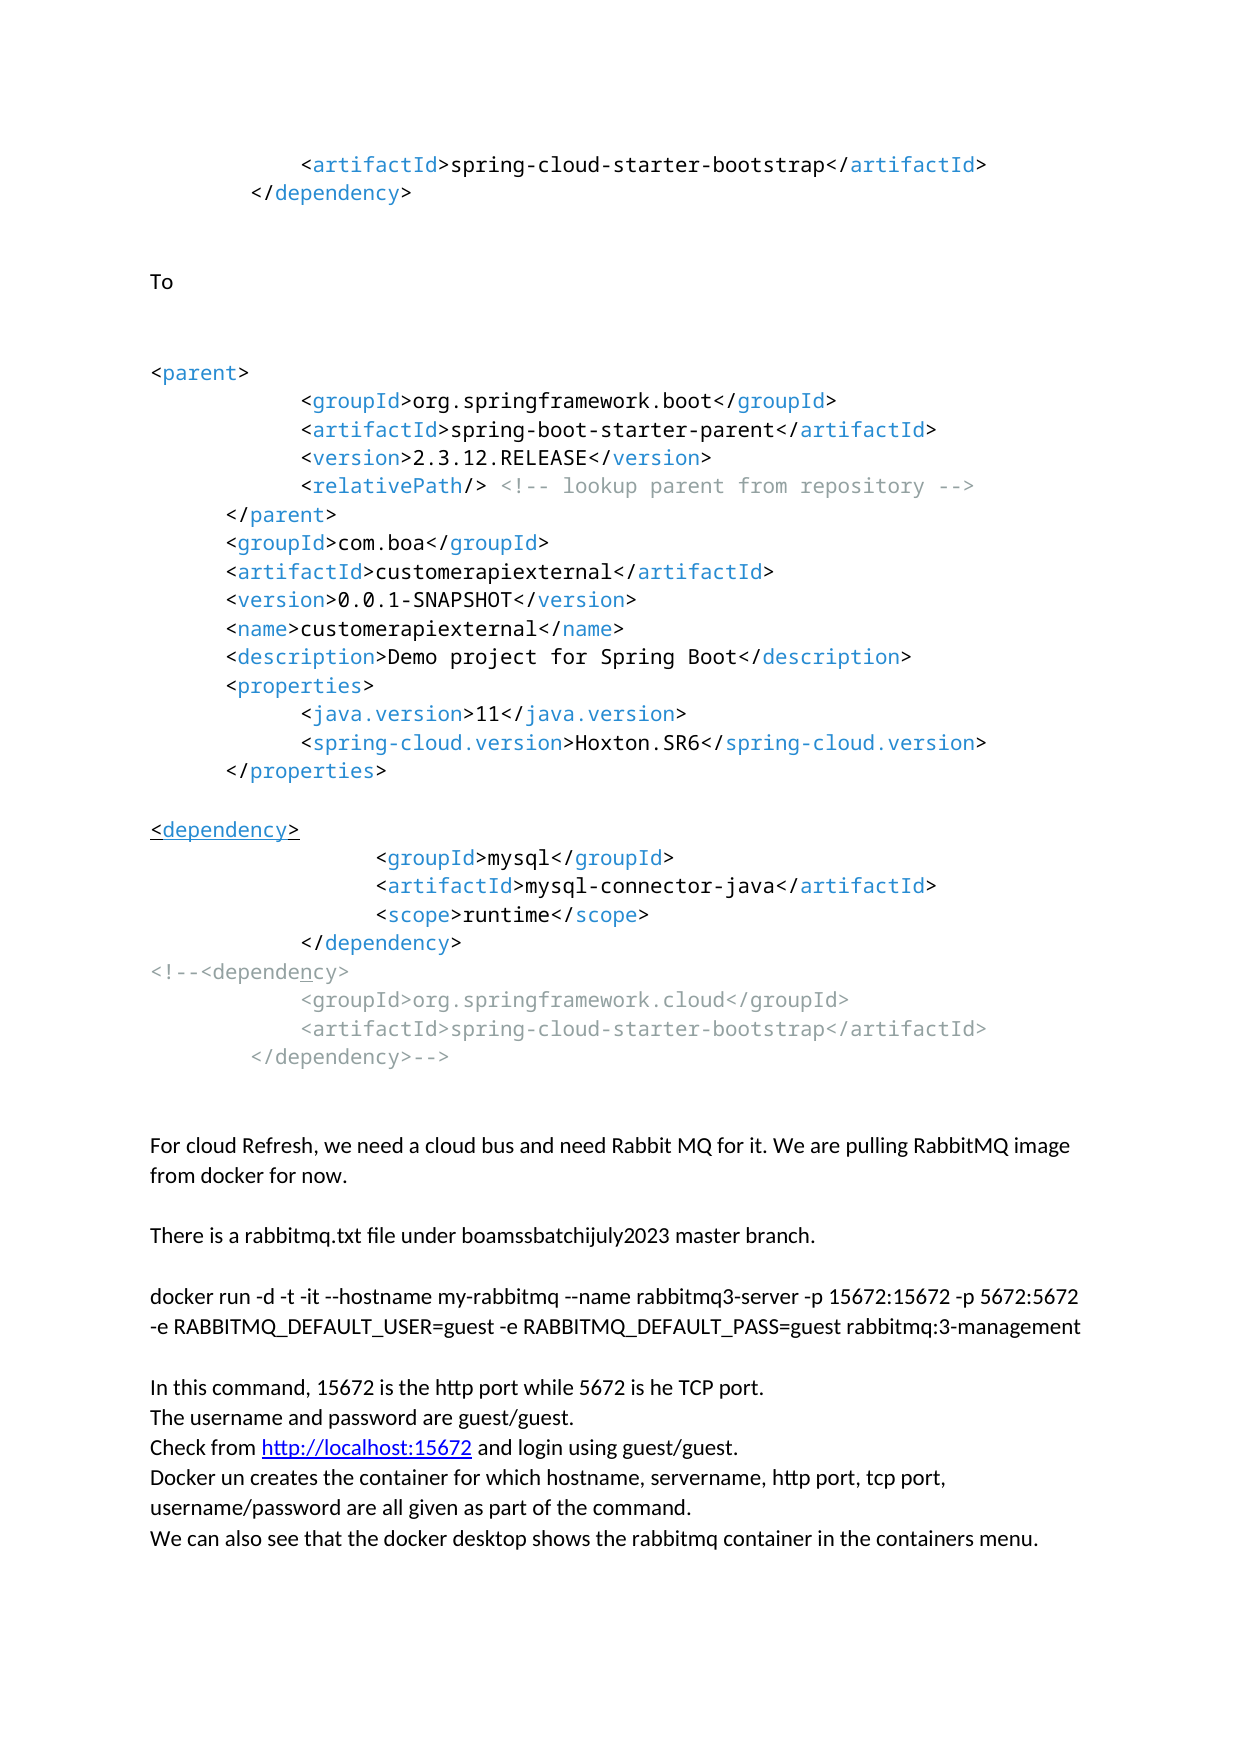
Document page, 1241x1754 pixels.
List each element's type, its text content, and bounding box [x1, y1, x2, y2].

text <artifactId>customerapiexternal</artifactId> [150, 557, 1090, 585]
text <artifactId>spring-cloud-starter-bootstrap</artifactId> [150, 150, 1090, 178]
text <groupId>org.springframework.cloud</groupId> [150, 985, 1090, 1014]
text </properties> [150, 756, 1090, 784]
text </dependency> [150, 928, 1090, 957]
text <spring-cloud.version>Hoxton.SR6</spring-cloud.version> [150, 728, 1090, 756]
text <relativePath/> <!-- lookup parent from repository --> [150, 472, 1090, 500]
text Docker un creates the container for which hostname, servername, http port, tcp port, username/password are all given as part of the command. [150, 1463, 1090, 1522]
text <artifactId>mysql-connector-java</artifactId> [150, 872, 1090, 900]
text <version>0.0.1-SNAPSHOT</version> [150, 585, 1090, 614]
text <properties> [150, 671, 1090, 699]
text <artifactId>spring-cloud-starter-bootstrap</artifactId> [150, 1014, 1090, 1042]
text <java.version>11</java.version> [150, 699, 1090, 728]
text There is a rabbitmq.txt file under boamssbatchijuly2023 master branch. [150, 1222, 1090, 1250]
text <dependency> [150, 815, 1090, 843]
text In this command, 15672 is the http port while 5672 is he TCP port. [150, 1373, 1090, 1401]
text </dependency> [150, 178, 1090, 207]
text <parent> [150, 358, 1090, 386]
text <scope>runtime</scope> [150, 900, 1090, 928]
text Check from http://localhost:15672 and login using guest/guest. [150, 1433, 1090, 1461]
text For cloud Refresh, we need a cloud bus and need Rabbit MQ for it. We are pulling RabbitMQ image from docker for now. [150, 1131, 1090, 1189]
text <groupId>org.springframework.boot</groupId> [150, 386, 1090, 415]
text To [150, 267, 1090, 295]
text <!--<dependency> [150, 957, 1090, 985]
text <artifactId>spring-boot-starter-parent</artifactId> [150, 415, 1090, 443]
text <groupId>mysql</groupId> [150, 843, 1090, 872]
text <name>customerapiexternal</name> [150, 614, 1090, 642]
text </dependency>--> [150, 1042, 1090, 1071]
text <groupId>com.boa</groupId> [150, 528, 1090, 557]
text We can also see that the docker desktop shows the rabbitmq container in the containers menu. [150, 1524, 1090, 1552]
text </parent> [150, 500, 1090, 528]
text docker run -d -t -it --hostname my-rabbitmq --name rabbitmq3-server -p 15672:15672 -p 5672:5672 -e RABBITMQ_DEFAULT_USER=guest -e RABBITMQ_DEFAULT_PASS=guest rabbitmq:3-management [150, 1282, 1090, 1340]
text <description>Demo project for Spring Boot</description> [150, 642, 1090, 671]
text <version>2.3.12.RELEASE</version> [150, 443, 1090, 472]
text The username and password are guest/guest. [150, 1403, 1090, 1431]
